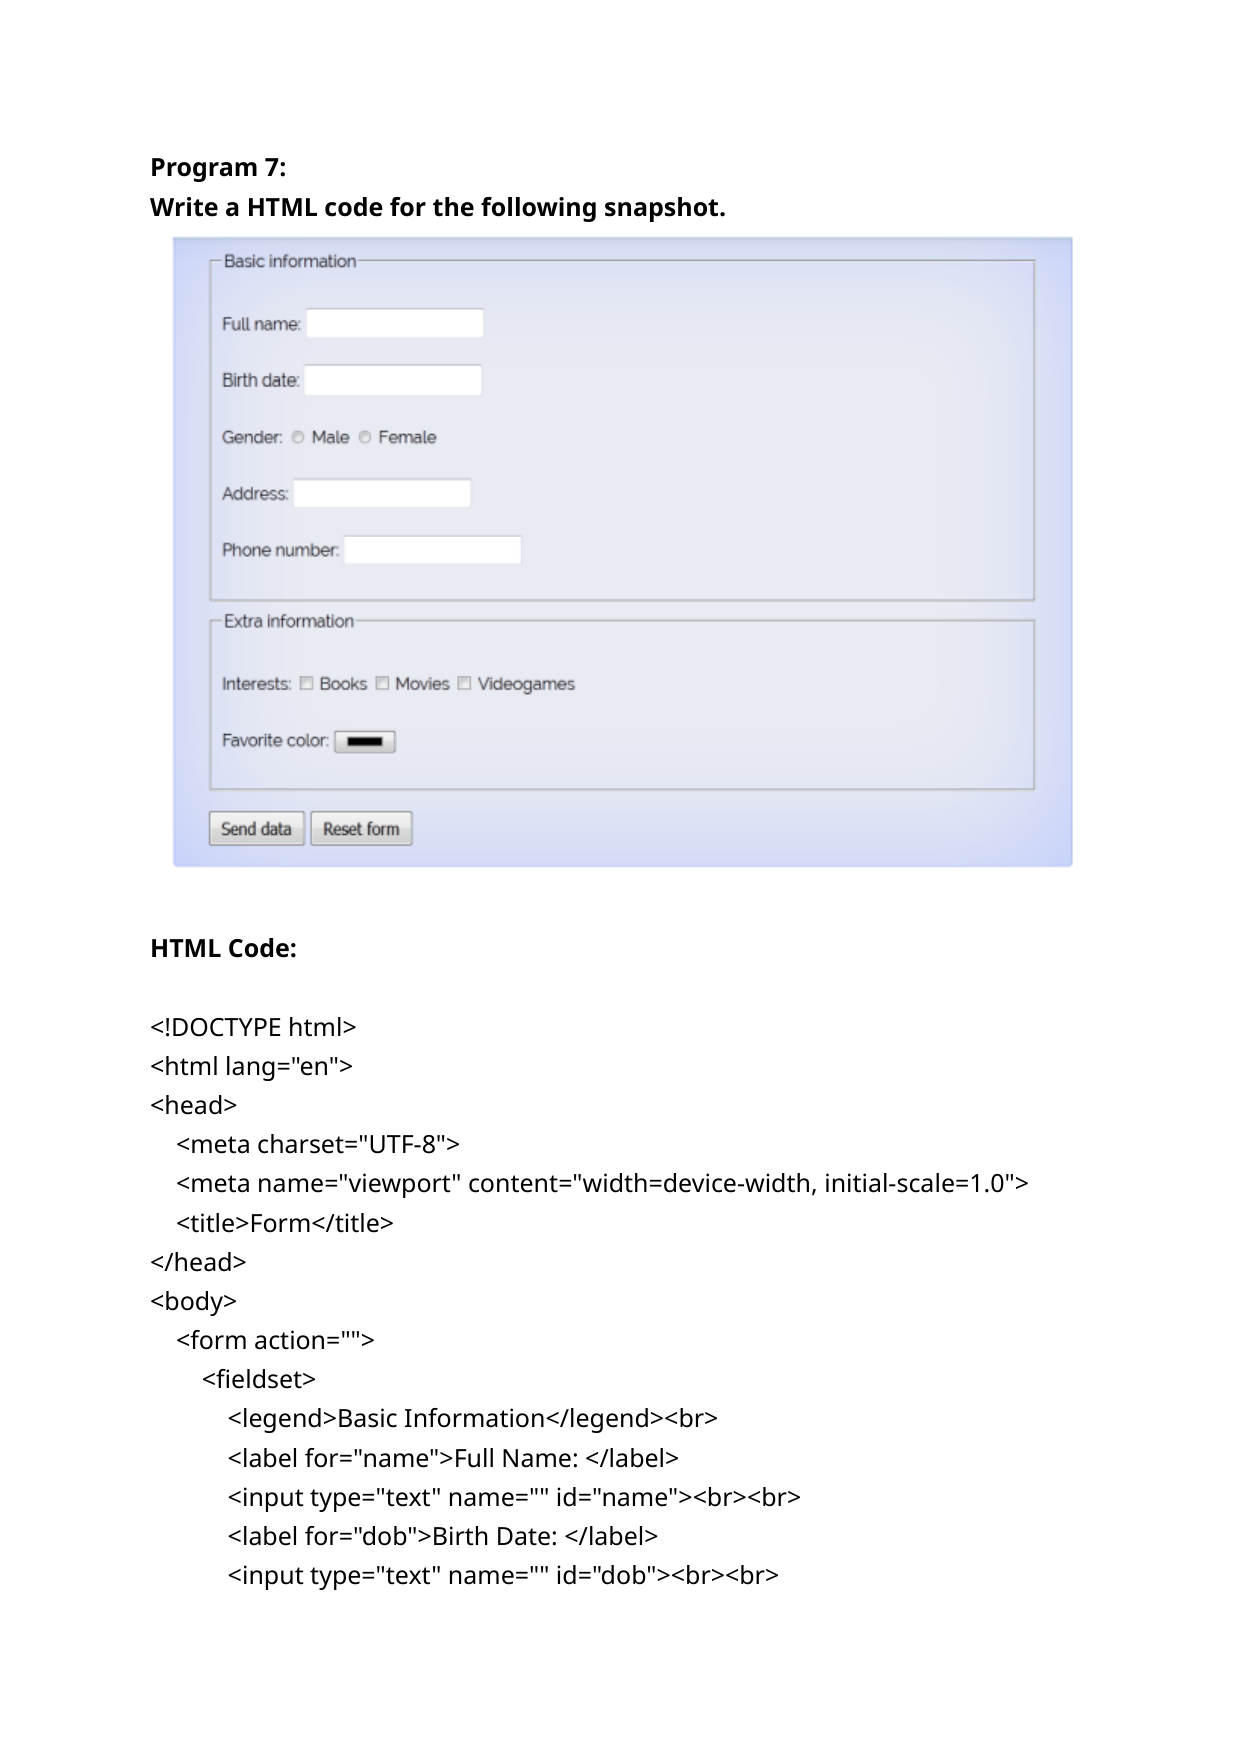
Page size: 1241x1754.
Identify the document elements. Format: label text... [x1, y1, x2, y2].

text Program 7: [150, 150, 1090, 184]
text <form action=""> [150, 1323, 1090, 1357]
text <legend>Basic Information</legend><br> [150, 1401, 1090, 1435]
text <html lang="en"> [150, 1049, 1090, 1083]
text <meta charset="UTF-8"> [150, 1127, 1090, 1161]
text <fieldset> [150, 1362, 1090, 1396]
picture [150, 228, 1091, 887]
text <body> [150, 1284, 1090, 1318]
text <label for="dob">Birth Date: </label> [150, 1519, 1090, 1553]
text <!DOCTYPE html> [150, 1009, 1090, 1043]
text <head> [150, 1088, 1090, 1122]
text <title>Form</title> [150, 1205, 1090, 1239]
text <input type="text" name="" id="dob"><br><br> [150, 1558, 1090, 1592]
text </head> [150, 1244, 1090, 1278]
text HTML Code: [150, 931, 1090, 965]
text <input type="text" name="" id="name"><br><br> [150, 1479, 1090, 1513]
text <meta name="viewport" content="width=device-width, initial-scale=1.0"> [150, 1166, 1090, 1200]
text <label for="name">Full Name: </label> [150, 1440, 1090, 1474]
text Write a HTML code for the following snapshot. [150, 189, 1090, 223]
